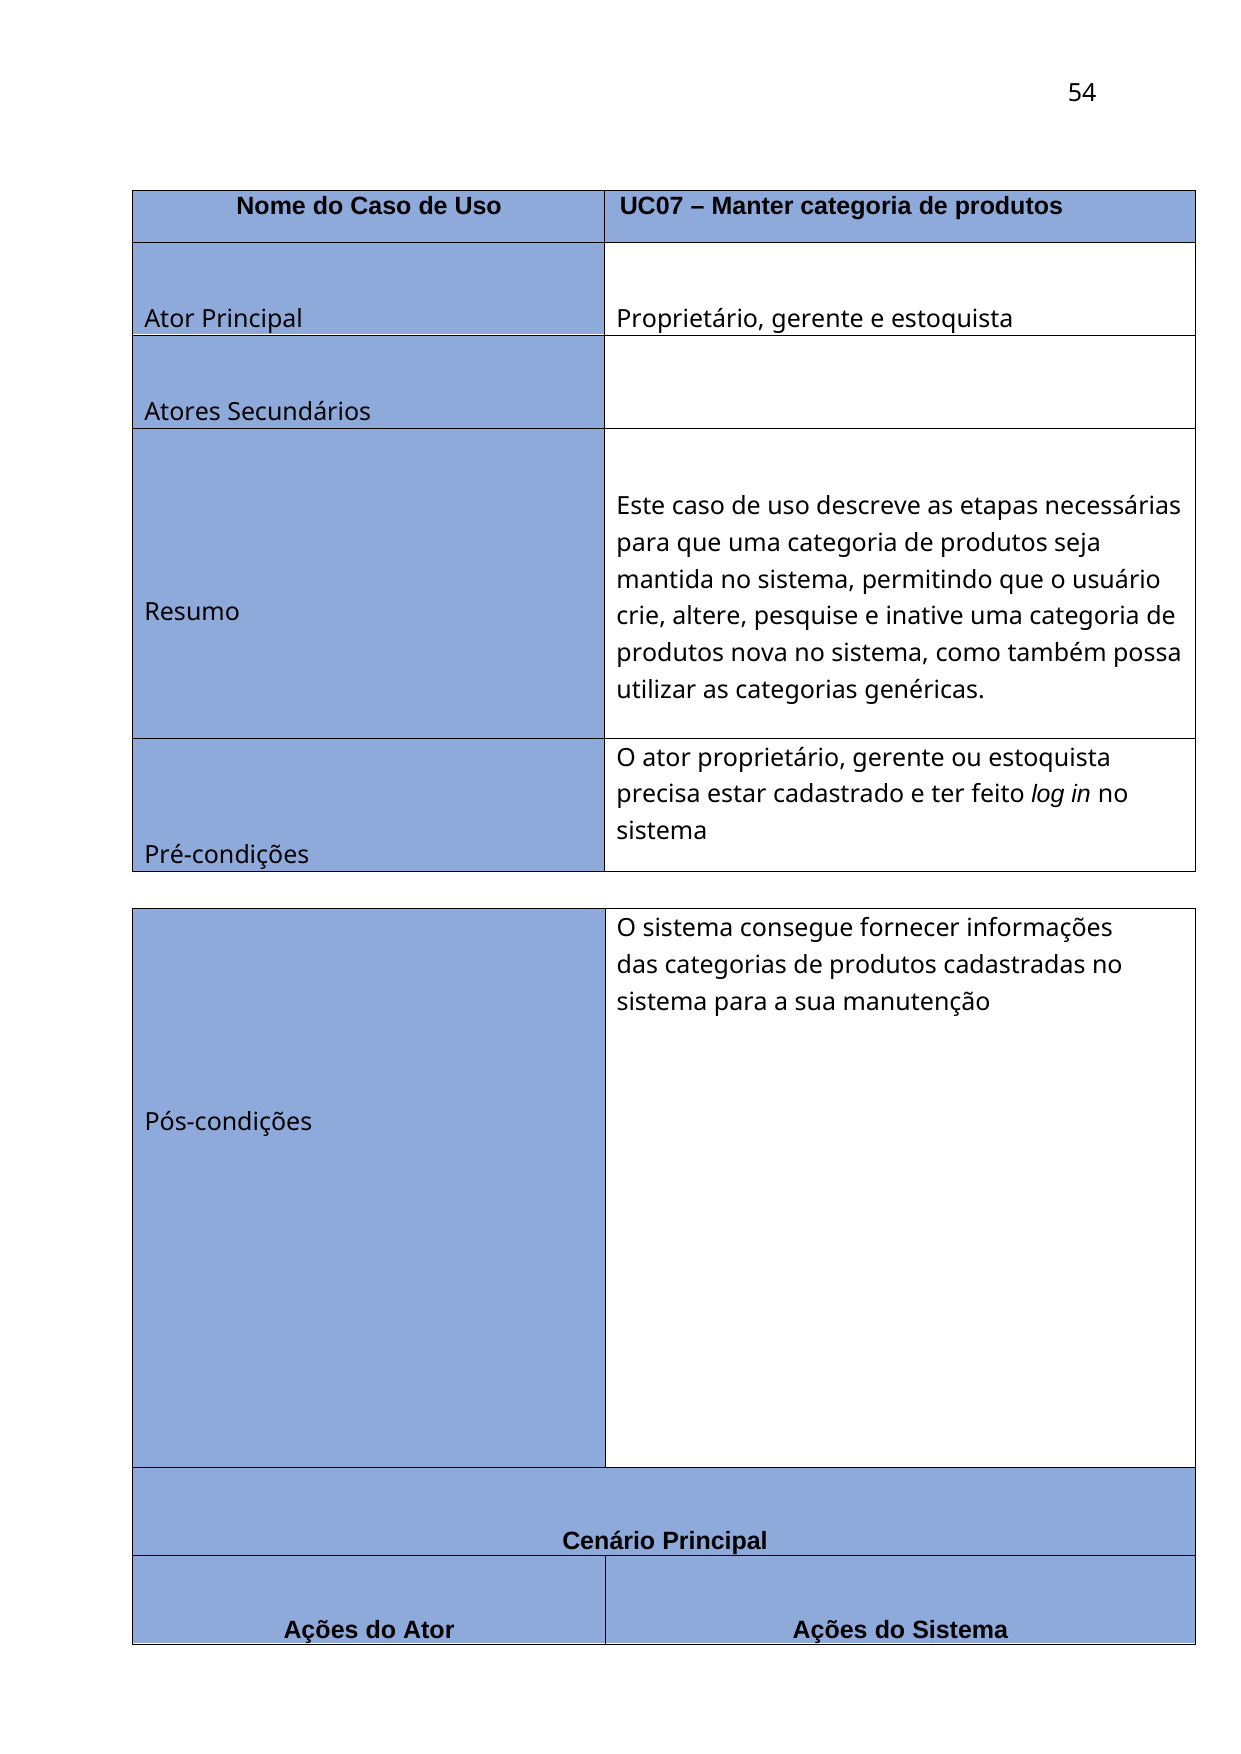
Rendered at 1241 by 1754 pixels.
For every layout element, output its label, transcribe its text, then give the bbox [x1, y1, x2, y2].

table_cell Proprietário, gerente e estoquista [605, 243, 1195, 334]
table_cell O ator proprietário, gerente ou estoquista precisa estar cadastrado e ter feito log in no sistema [605, 739, 1195, 871]
table_cell Atores Secundários [133, 336, 604, 428]
table_cell Ações do Ator [133, 1556, 605, 1643]
table_cell Cenário Principal [133, 1468, 1195, 1555]
table_cell Ações do Sistema [606, 1556, 1195, 1643]
table_cell Pré-condições [133, 739, 604, 871]
table_header Nome do Caso de Uso [133, 191, 604, 242]
table_cell Este caso de uso descreve as etapas necessárias para que uma categoria de produtos seja mantida no sistema, permitindo que o usuário crie, altere, pesquise e inative uma categoria de produtos nova no sistema, como também possa utilizar as categorias genéricas. [605, 429, 1195, 738]
table_cell [605, 336, 1195, 428]
table_cell Ator Principal [133, 243, 604, 334]
table_cell Resumo [133, 429, 604, 738]
table_header O sistema consegue fornecer informações das categorias de produtos cadastradas no sistema para a sua manutenção [606, 909, 1195, 1467]
table_header UC07 – Manter categoria de produtos [605, 191, 1195, 242]
table_header Pós-condições [133, 909, 605, 1467]
